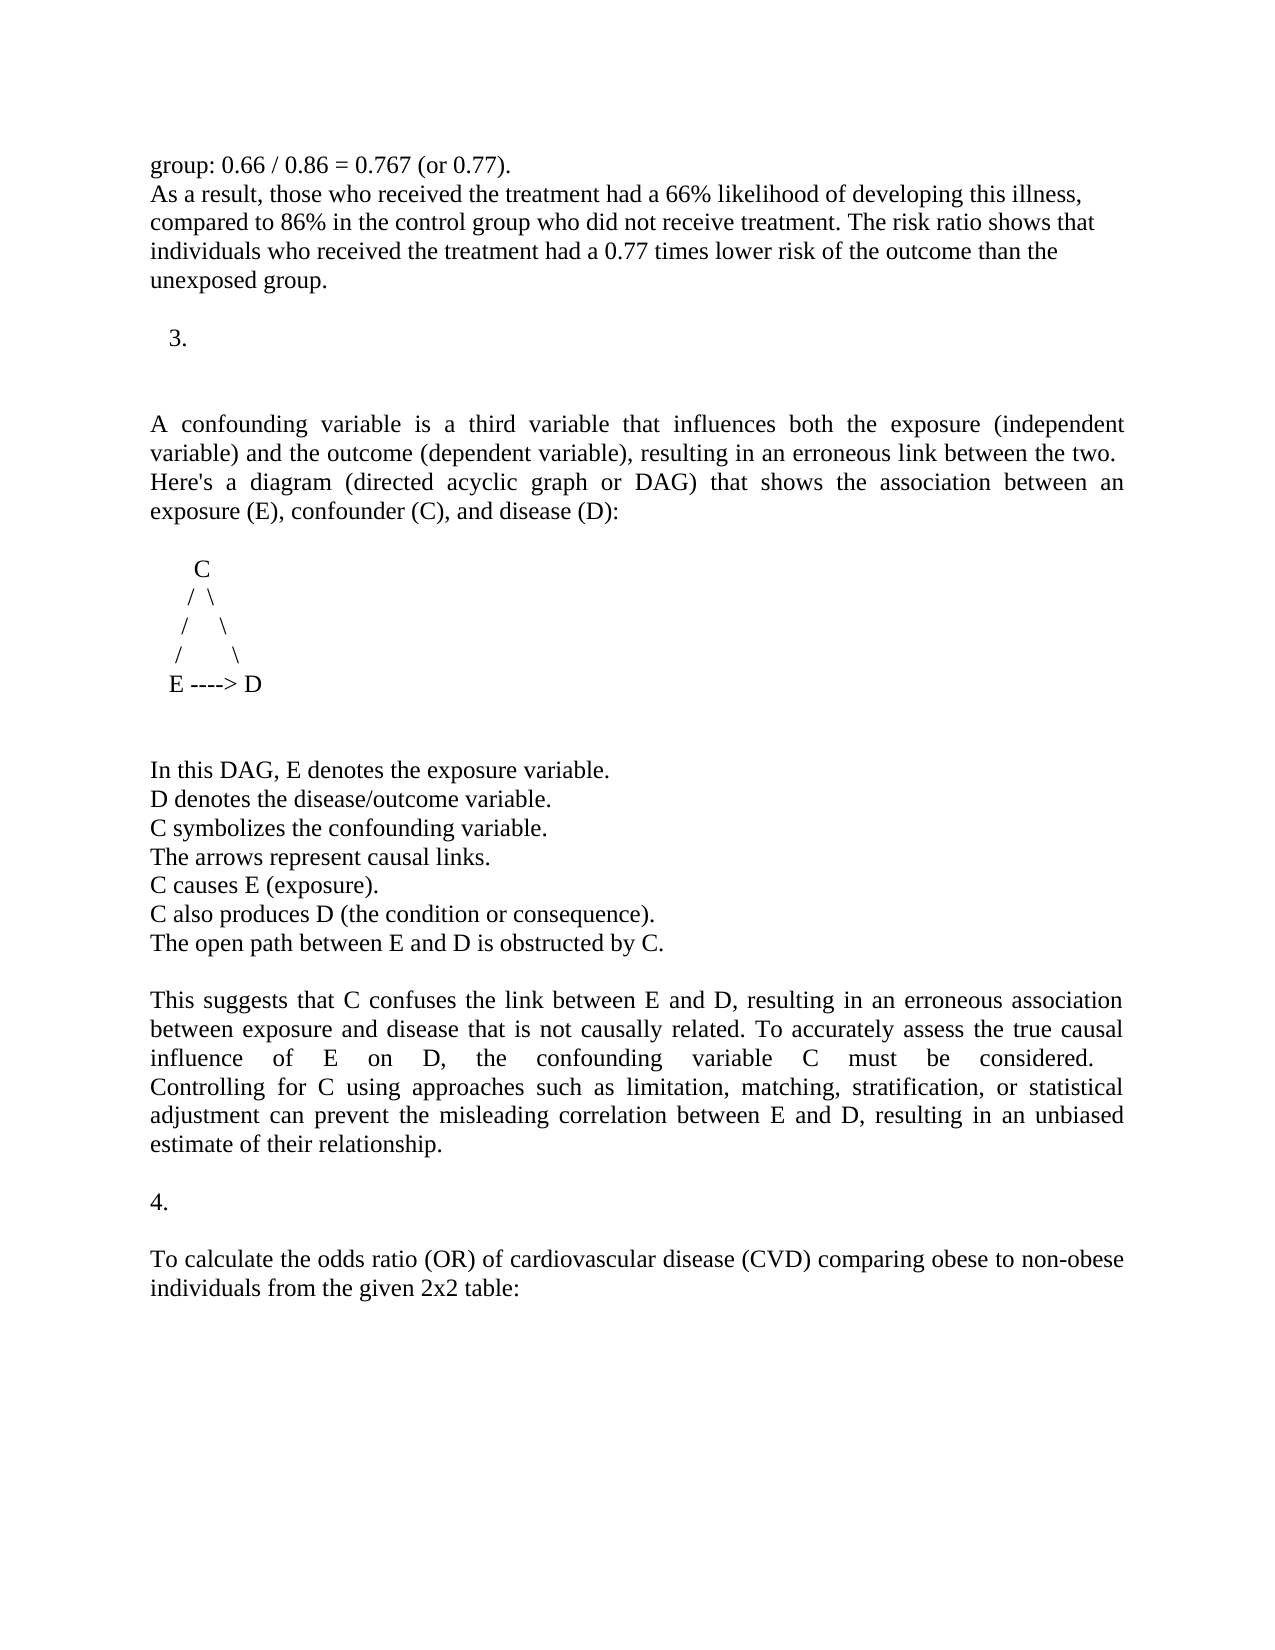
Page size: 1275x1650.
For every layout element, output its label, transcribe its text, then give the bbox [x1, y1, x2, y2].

text A confounding variable is a third variable that influences both the exposure (independent variable) and the outcome (dependent variable), resulting in an erroneous link between the two. Here's a diagram (directed acyclic graph or DAG) that shows the association between an exposure (E), confounder (C), and disease (D): [150, 409, 1125, 524]
list / \ [169, 582, 1125, 611]
text In this DAG, E denotes the exposure variable. D denotes the disease/outcome variable. C symbolizes the confounding variable. The arrows represent causal links. C causes E (exposure). C also produces D (the condition or consequence). The open path between E and D is obstructed by C. [150, 755, 1125, 957]
text To calculate the odds ratio (OR) of cardiovascular disease (CVD) comparing obese to non-obese individuals from the given 2x2 table: [150, 1244, 1125, 1302]
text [150, 150, 1125, 294]
list E ----> D [169, 669, 1125, 697]
text 4. [150, 1187, 1125, 1215]
text This suggests that C confuses the link between E and D, resulting in an erroneous association between exposure and disease that is not causally related. To accurately assess the true causal influence of E on D, the confounding variable C must be considered. Controlling for C using approaches such as limitation, matching, stratification, or statistical adjustment can prevent the misleading correlation between E and D, resulting in an unbiased estimate of their relationship. [150, 985, 1125, 1158]
list 3. [169, 323, 1125, 352]
list C [169, 554, 1125, 582]
list / \ [169, 611, 1125, 640]
list / \ [169, 640, 1125, 669]
